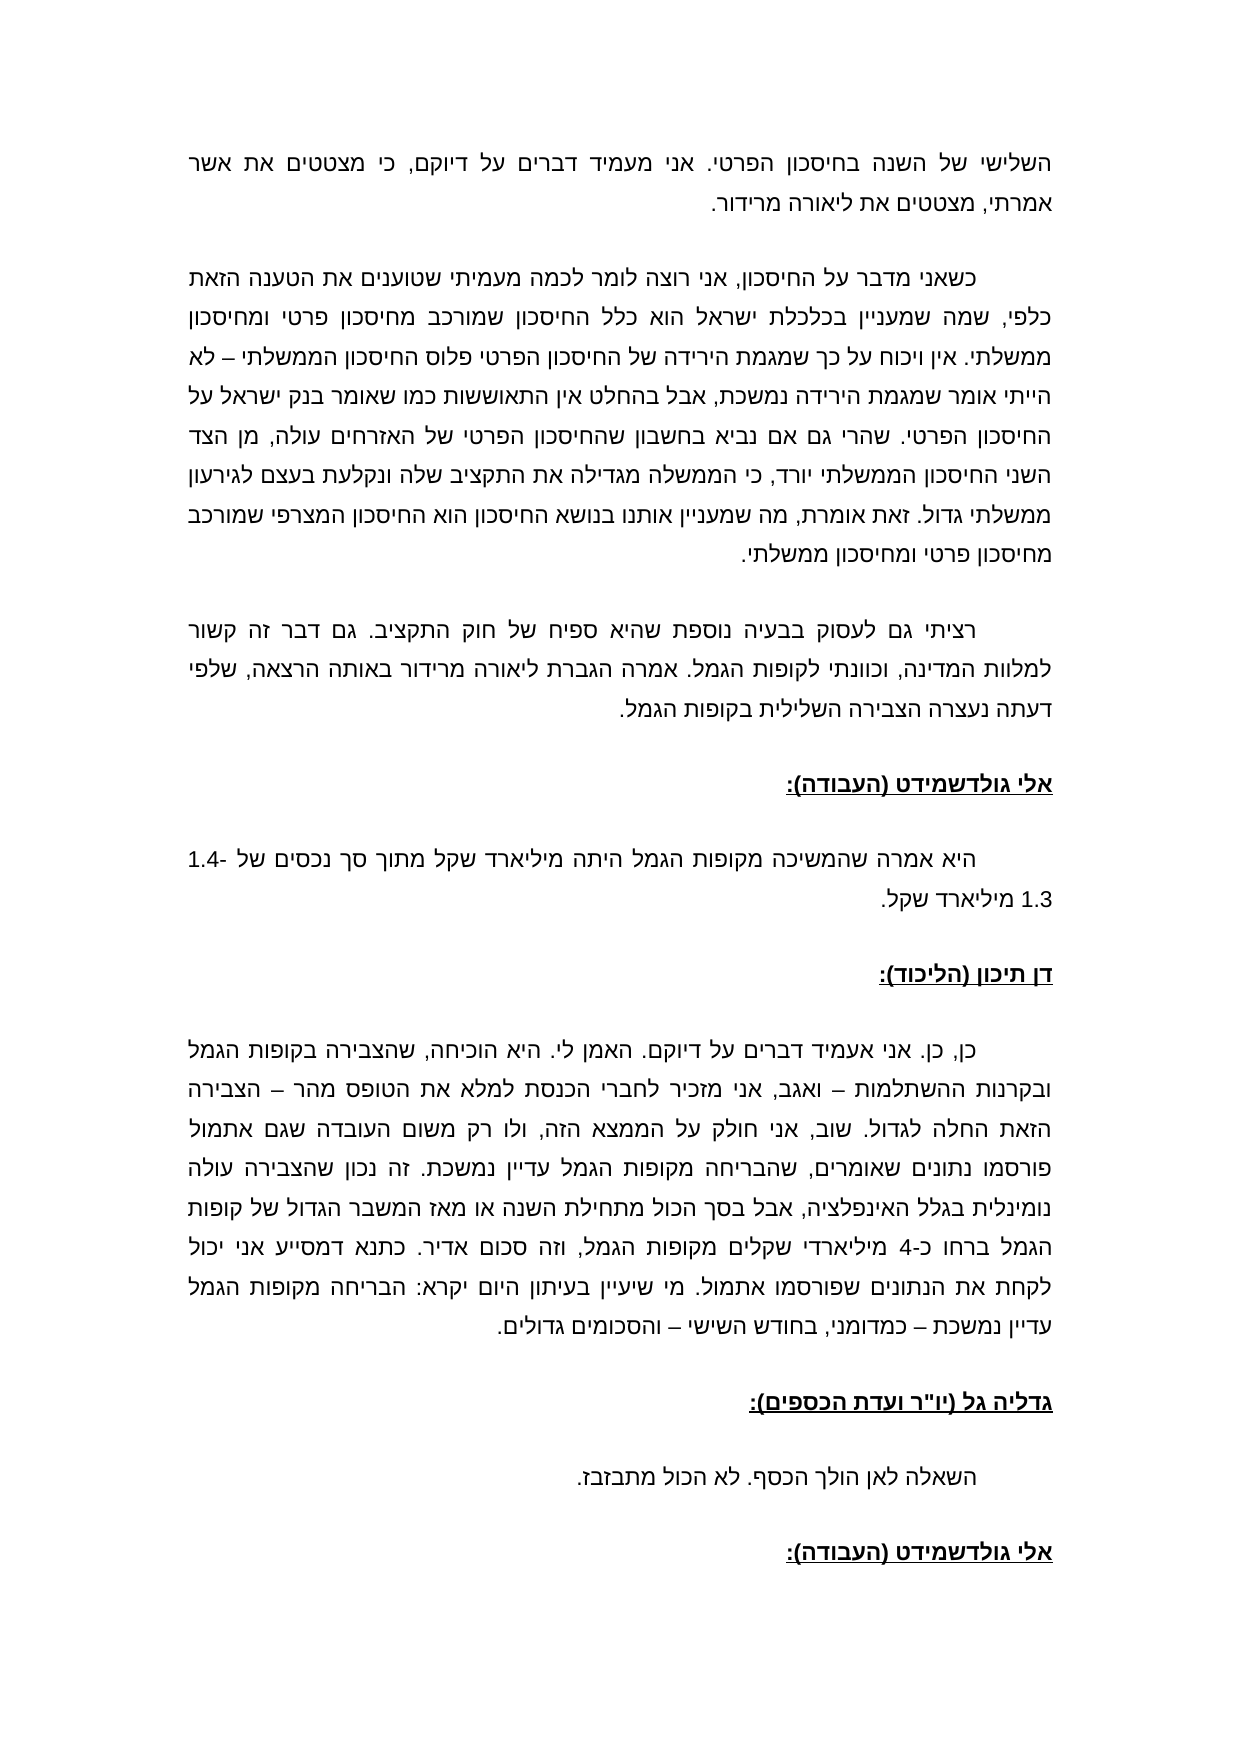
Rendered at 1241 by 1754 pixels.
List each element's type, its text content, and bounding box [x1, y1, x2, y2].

text רציתי גם לעסוק בבעיה נוספת שהיא ספיח של חוק התקציב. גם דבר זה קשור למלוות המדינה, וכוונתי לקופות הגמל. אמרה הגברת ליאורה מרידור באותה הרצאה, שלפי דעתה נעצרה הצבירה השלילית בקופות הגמל. [187, 617, 1053, 722]
text כן, כן. אני אעמיד דברים על דיוקם. האמן לי. היא הוכיחה, שהצבירה בקופות הגמל ובקרנות ההשתלמות – ואגב, אני מזכיר לחברי הכנסת למלא את הטופס מהר – הצבירה הזאת החלה לגדול. שוב, אני חולק על הממצא הזה, ולו רק משום העובדה שגם אתמול פורסמו נתונים שאומרים, שהבריחה מקופות הגמל עדיין נמשכת. זה נכון שהצבירה עולה נומינלית בגלל האינפלציה, אבל בסך הכול מתחילת השנה או מאז המשבר הגדול של קופות הגמל ברחו כ-4 מיליארדי שקלים מקופות הגמל, וזה סכום אדיר. כתנא דמסייע אני יכול לקחת את הנתונים שפורסמו אתמול. מי שיעיין בעיתון היום יקרא: הבריחה מקופות הגמל עדיין נמשכת – כמדומני, בחודש השישי – והסכומים גדולים. [187, 1037, 1053, 1339]
text היא אמרה שהמשיכה מקופות הגמל היתה מיליארד שקל מתוך סך נכסים של 1.4-1.3 מיליארד שקל. [187, 846, 1053, 912]
text כשאני מדבר על החיסכון, אני רוצה לומר לכמה מעמיתי שטוענים את הטענה הזאת כלפי, שמה שמעניין בכלכלת ישראל הוא כלל החיסכון שמורכב מחיסכון פרטי ומחיסכון ממשלתי. אין ויכוח על כך שמגמת הירידה של החיסכון הפרטי פלוס החיסכון הממשלתי – לא הייתי אומר שמגמת הירידה נמשכת, אבל בהחלט אין התאוששות כמו שאומר בנק ישראל על החיסכון הפרטי. שהרי גם אם נביא בחשבון שהחיסכון הפרטי של האזרחים עולה, מן הצד השני החיסכון הממשלתי יורד, כי הממשלה מגדילה את התקציב שלה ונקלעת בעצם לגירעון ממשלתי גדול. זאת אומרת, מה שמעניין אותנו בנושא החיסכון הוא החיסכון המצרפי שמורכב מחיסכון פרטי ומחיסכון ממשלתי. [187, 265, 1053, 568]
text דן תיכון (הליכוד): [187, 961, 1053, 988]
text אלי גולדשמידט (העבודה): [187, 771, 1053, 797]
text השאלה לאן הולך הכסף. לא הכול מתבזבז. [187, 1464, 1053, 1490]
text גדליה גל (יו"ר ועדת הכספים): [187, 1388, 1053, 1415]
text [187, 150, 1053, 216]
text אלי גולדשמידט (העבודה): [187, 1539, 1053, 1566]
